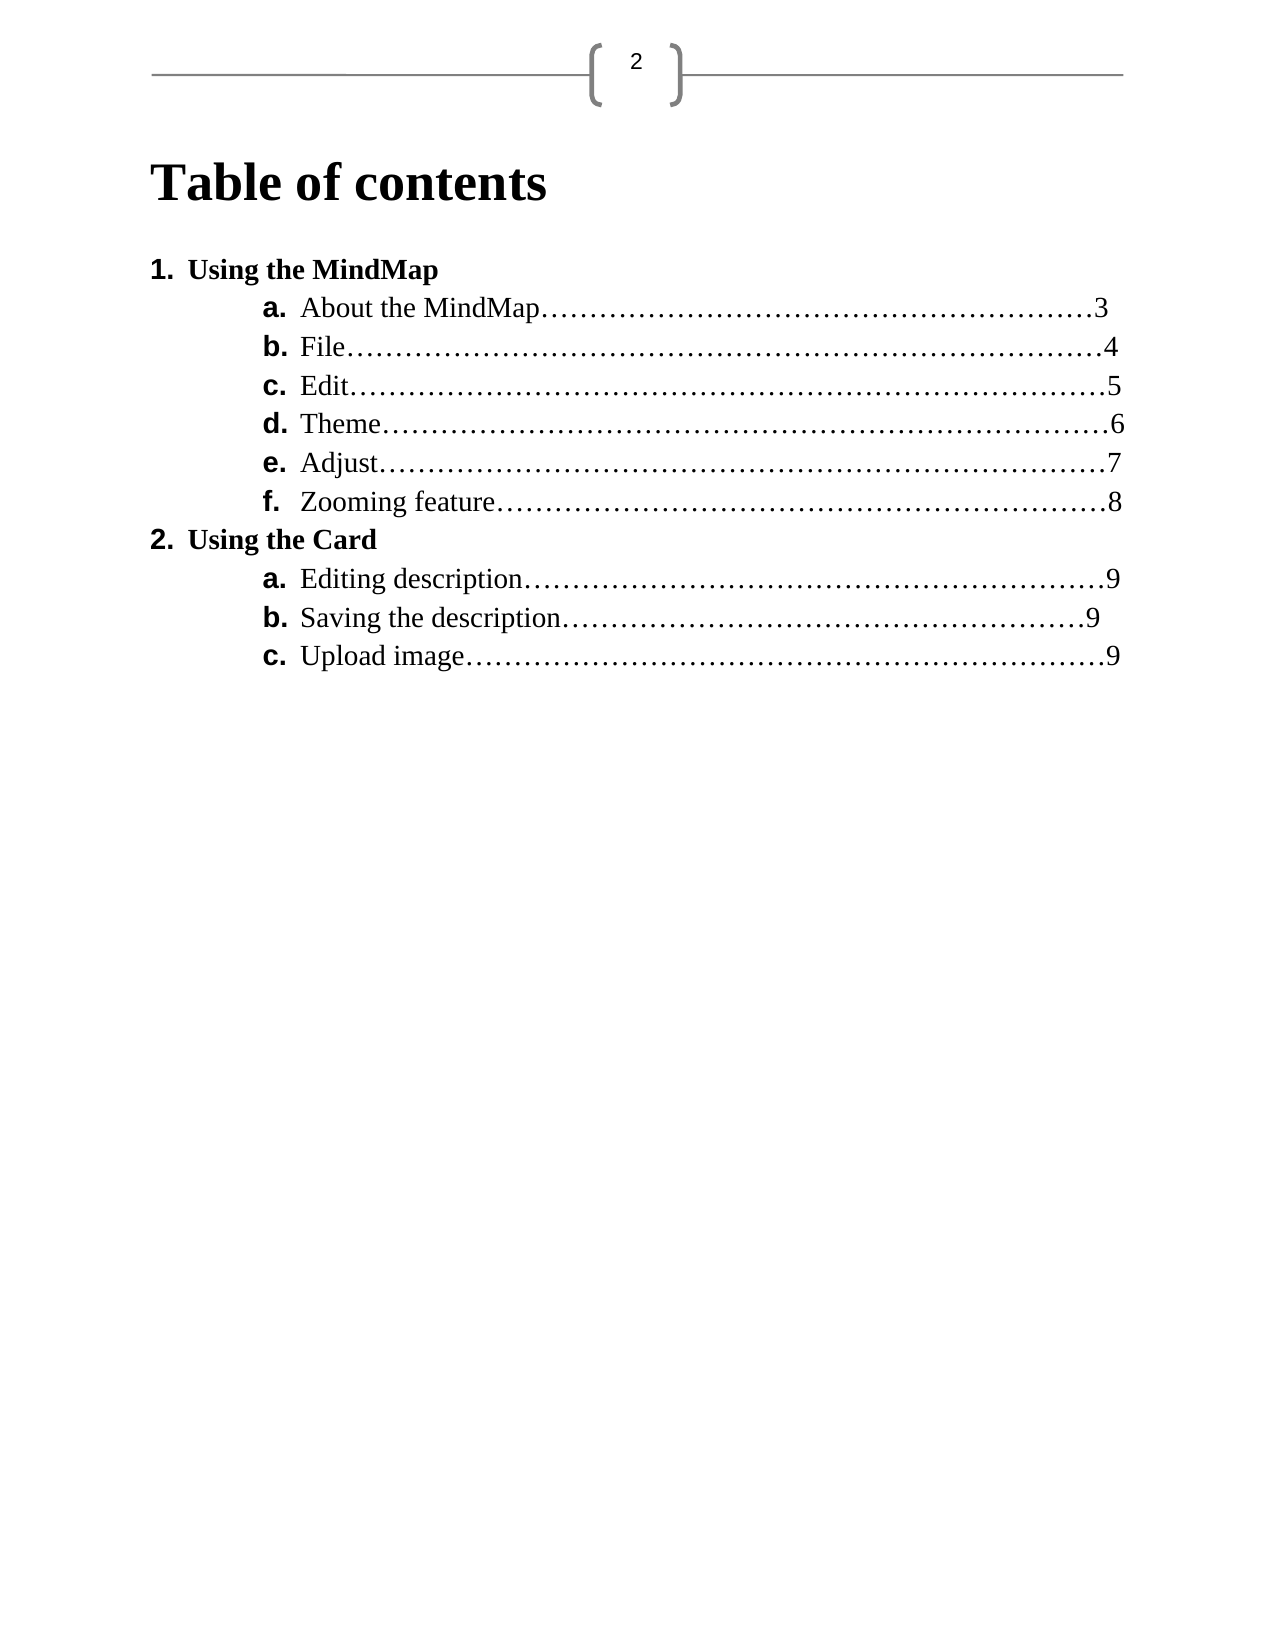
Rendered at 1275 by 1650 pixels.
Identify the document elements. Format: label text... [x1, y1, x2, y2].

list Zooming feature………………………………………………………8 [262, 484, 1125, 517]
text Table of contents [150, 150, 1125, 212]
list Edit……………………………………………………………………5 [262, 368, 1125, 401]
list Using the Card [150, 522, 1125, 556]
list Editing description……………………………………………………9 [262, 561, 1125, 594]
list Using the MindMap [150, 252, 1125, 285]
list File……………………………………………………………………4 [262, 329, 1125, 363]
list Saving the description………………………………………………9 [262, 599, 1125, 633]
list Adjust…………………………………………………………………7 [262, 445, 1125, 479]
list Theme…………………………………………………………………6 [262, 406, 1125, 440]
list Upload image…………………………………………………………9 [262, 638, 1125, 672]
list About the MindMap…………………………………………………3 [262, 290, 1125, 324]
